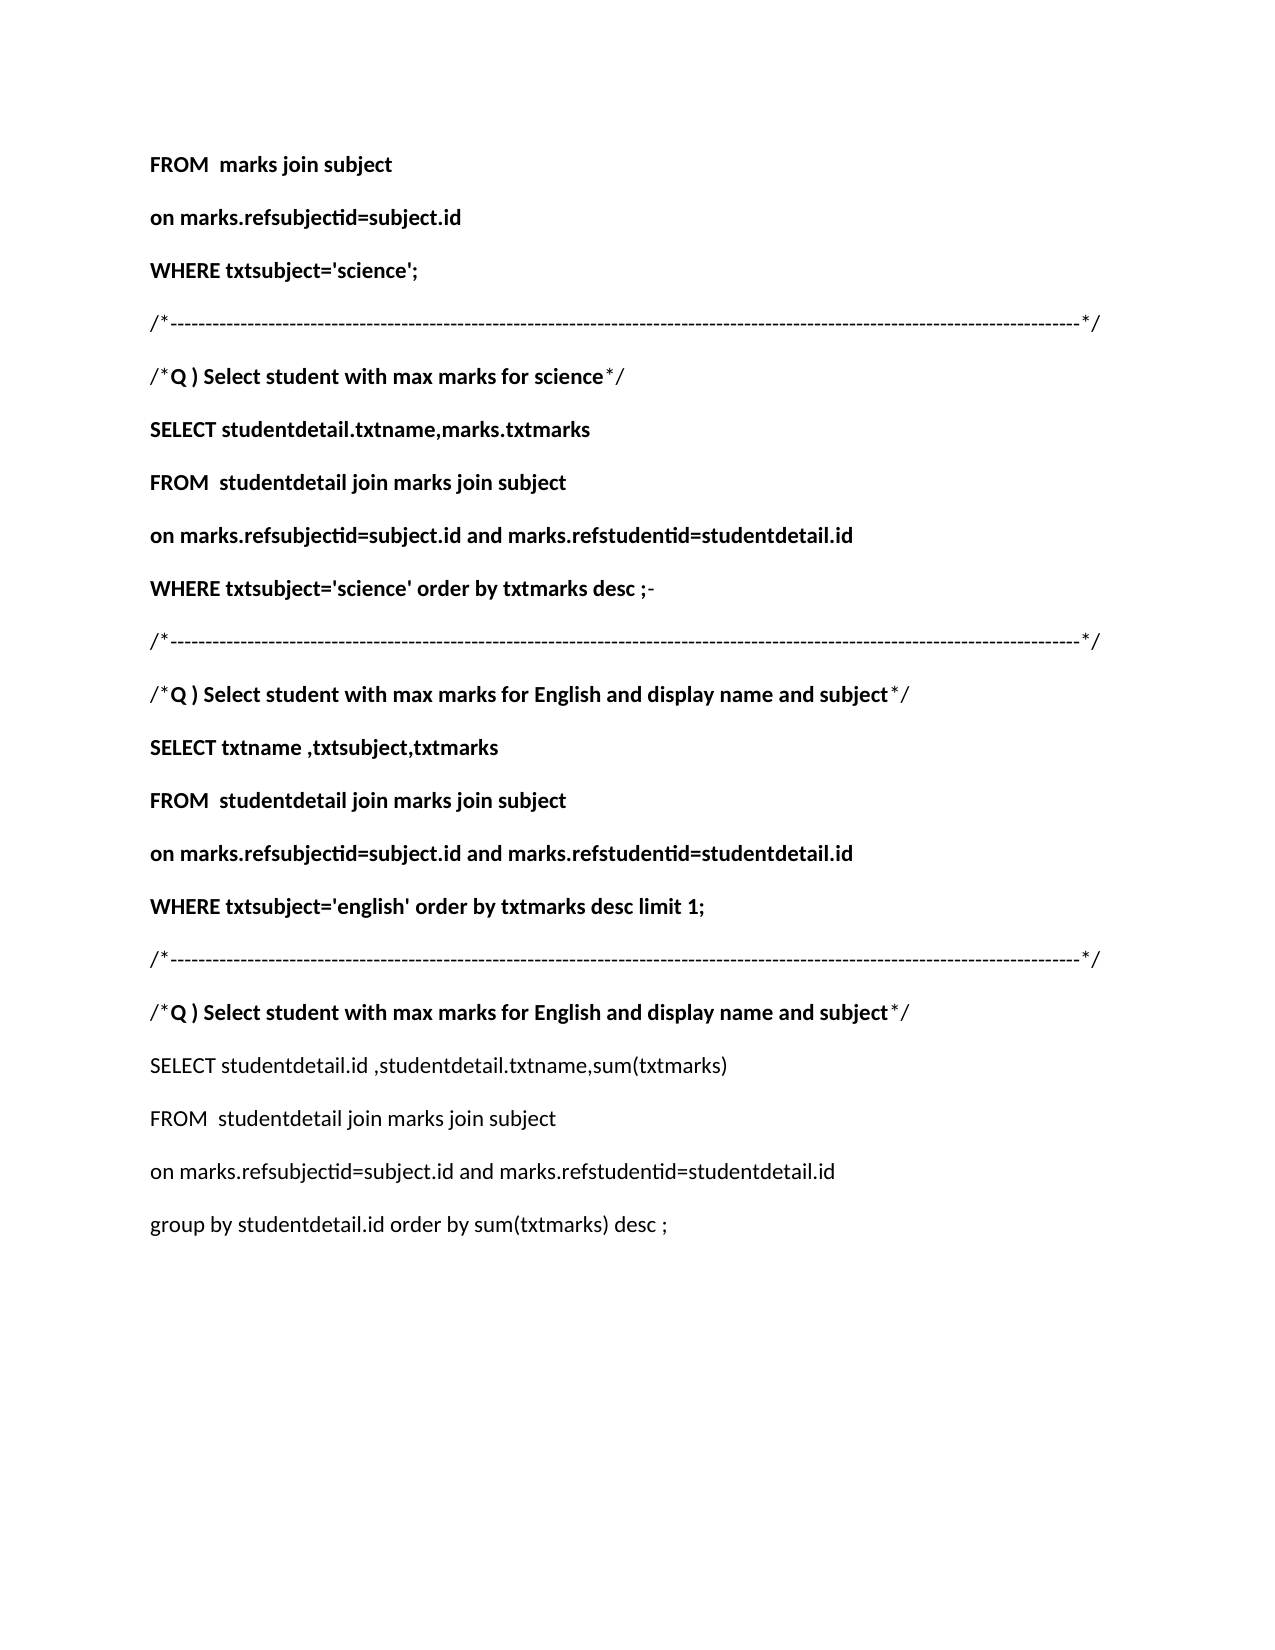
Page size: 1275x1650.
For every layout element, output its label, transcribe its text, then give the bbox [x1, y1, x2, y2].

text on marks.refsubjectid=subject.id and marks.refstudentid=studentdetail.id [150, 1157, 1125, 1185]
text on marks.refsubjectid=subject.id [150, 203, 1125, 231]
text /*Q ) Select student with max marks for English and display name and subject*/ [150, 998, 1125, 1026]
text FROM studentdetail join marks join subject [150, 1104, 1125, 1132]
text /*Q ) Select student with max marks for English and display name and subject*/ [150, 680, 1125, 708]
text SELECT studentdetail.txtname,marks.txtmarks [150, 415, 1125, 443]
text WHERE txtsubject='science'; [150, 256, 1125, 284]
text SELECT txtname ,txtsubject,txtmarks [150, 733, 1125, 761]
text /*----------------------------------------------------------------------------------------------------------------------------------*/ [150, 945, 1125, 973]
text SELECT studentdetail.id ,studentdetail.txtname,sum(txtmarks) [150, 1051, 1125, 1079]
text /*Q ) Select student with max marks for science*/ [150, 362, 1125, 390]
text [150, 309, 1125, 337]
text WHERE txtsubject='english' order by txtmarks desc limit 1; [150, 892, 1125, 920]
text on marks.refsubjectid=subject.id and marks.refstudentid=studentdetail.id [150, 839, 1125, 867]
text FROM studentdetail join marks join subject [150, 786, 1125, 814]
text FROM marks join subject [150, 150, 1125, 178]
text on marks.refsubjectid=subject.id and marks.refstudentid=studentdetail.id [150, 521, 1125, 549]
text FROM studentdetail join marks join subject [150, 468, 1125, 496]
text /*----------------------------------------------------------------------------------------------------------------------------------*/ [150, 627, 1125, 655]
text WHERE txtsubject='science' order by txtmarks desc ;- [150, 574, 1125, 602]
text group by studentdetail.id order by sum(txtmarks) desc ; [150, 1210, 1125, 1238]
